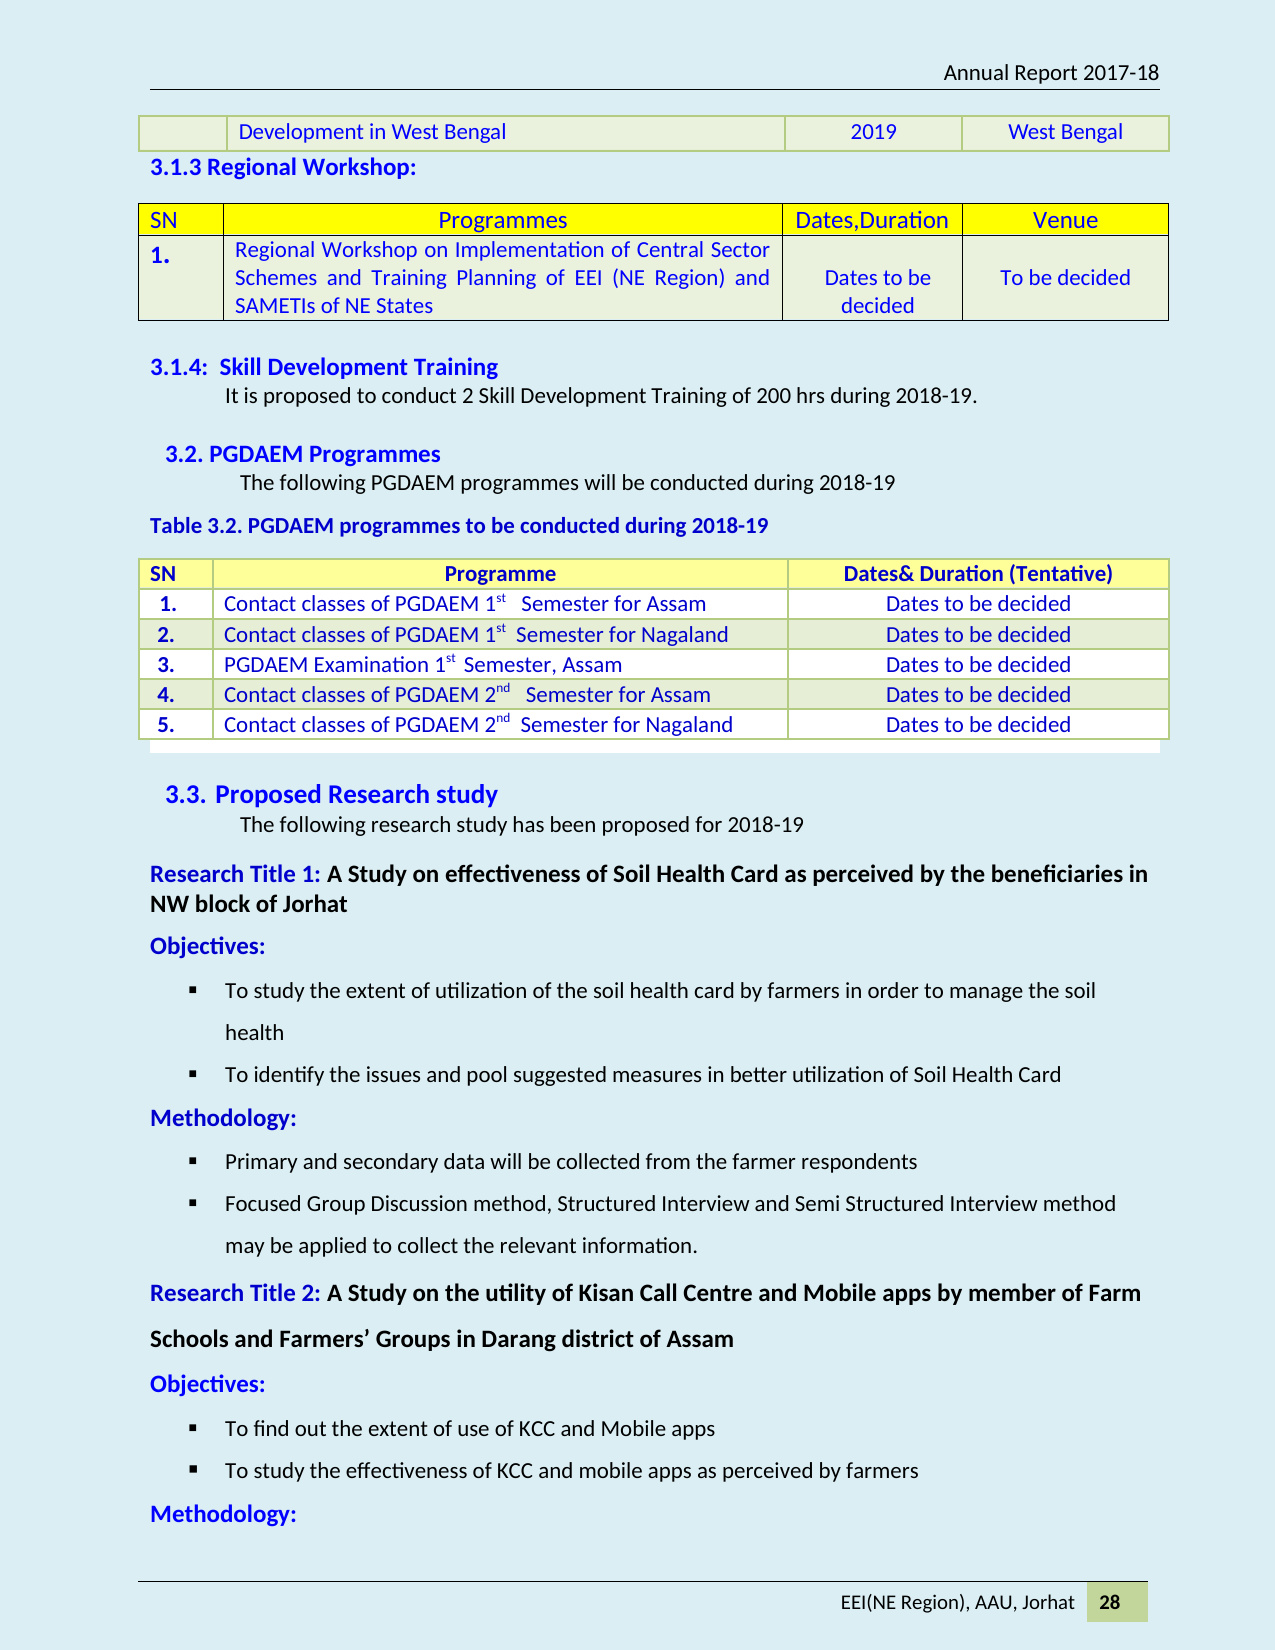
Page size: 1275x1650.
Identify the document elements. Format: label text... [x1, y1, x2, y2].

table_cell [140, 117, 226, 149]
list Proposed Research study [165, 778, 1160, 811]
text 3.1.4: Skill Development Training [150, 351, 1160, 382]
list Focused Group Discussion method, Structured Interview and Semi Structured Interview method may be applied to collect the relevant information. [187, 1189, 1160, 1259]
text Research Title 1: A Study on effectiveness of Soil Health Card as perceived by the beneficiaries in NW block of Jorhat [150, 858, 1160, 919]
table_cell [140, 620, 212, 648]
table_cell Contact classes of PGDAEM 2nd Semester for Assam [214, 680, 787, 708]
list The following PGDAEM programmes will be conducted during 2018-19 [240, 468, 1160, 496]
table_cell 19-22rd Feb. 2019 [786, 117, 961, 149]
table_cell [228, 117, 784, 149]
table_cell Dates to be decided [789, 590, 1168, 618]
table_cell [140, 710, 150, 738]
table_cell Contact classes of PGDAEM 1st Semester for Assam [214, 590, 787, 618]
text 3.1.3 Regional Workshop: [150, 152, 1160, 182]
table_cell SAMETI, West Bengal [963, 117, 1168, 149]
text Methodology: [150, 1498, 1160, 1529]
text Methodology: [150, 1102, 1160, 1132]
list To find out the extent of use of KCC and Mobile apps [187, 1414, 1160, 1442]
table_cell Regional Workshop on Implementation of Central Sector Schemes and Training Planning of EEI (NE Region) and SAMETIs of NE States [224, 236, 782, 319]
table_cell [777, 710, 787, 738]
table_header Programmes [224, 204, 782, 234]
list Objectives: [150, 930, 1160, 961]
table_cell 1. [139, 236, 223, 319]
table_cell Dates to be decided [789, 650, 1168, 678]
list PGDAEM Programmes [165, 438, 1160, 468]
table_cell Dates to be decided [789, 620, 1168, 648]
table_header Venue [963, 204, 1168, 234]
table_cell [140, 590, 212, 618]
table_cell Dates to be decided [783, 236, 962, 319]
table_cell [201, 710, 212, 738]
list To study the effectiveness of KCC and mobile apps as perceived by farmers [187, 1456, 1160, 1484]
list Primary and secondary data will be collected from the farmer respondents [187, 1147, 1160, 1176]
table_cell To be decided [963, 236, 1168, 319]
text Objectives: [150, 1369, 1160, 1399]
table_header Dates& Duration (Tentative) [789, 560, 1168, 587]
table_cell Dates to be decided [789, 680, 1168, 708]
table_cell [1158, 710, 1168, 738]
text Research Title 2: A Study on the utility of Kisan Call Centre and Mobile apps by member of Farm Schools and Farmers’ Groups in Darang district of Assam [150, 1277, 1160, 1353]
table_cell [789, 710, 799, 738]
table_header Programme [214, 560, 787, 587]
table_cell [140, 650, 212, 678]
table_cell [140, 680, 212, 708]
table_cell Contact classes of PGDAEM 1st Semester for Nagaland [214, 620, 787, 648]
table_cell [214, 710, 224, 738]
table_header SN [139, 204, 223, 234]
table_header Dates,Duration [783, 204, 962, 234]
list To study the extent of utilization of the soil health card by farmers in order to manage the soil health [187, 976, 1160, 1046]
list The following research study has been proposed for 2018-19 [240, 811, 1160, 839]
table_header SN [140, 560, 212, 587]
text Table 3.2. PGDAEM programmes to be conducted during 2018-19 [150, 512, 1160, 539]
list It is proposed to conduct 2 Skill Development Training of 200 hrs during 2018-19. [225, 382, 1160, 410]
table_cell PGDAEM Examination 1st Semester, Assam [214, 650, 787, 678]
list To identify the issues and pool suggested measures in better utilization of Soil Health Card [187, 1060, 1160, 1088]
